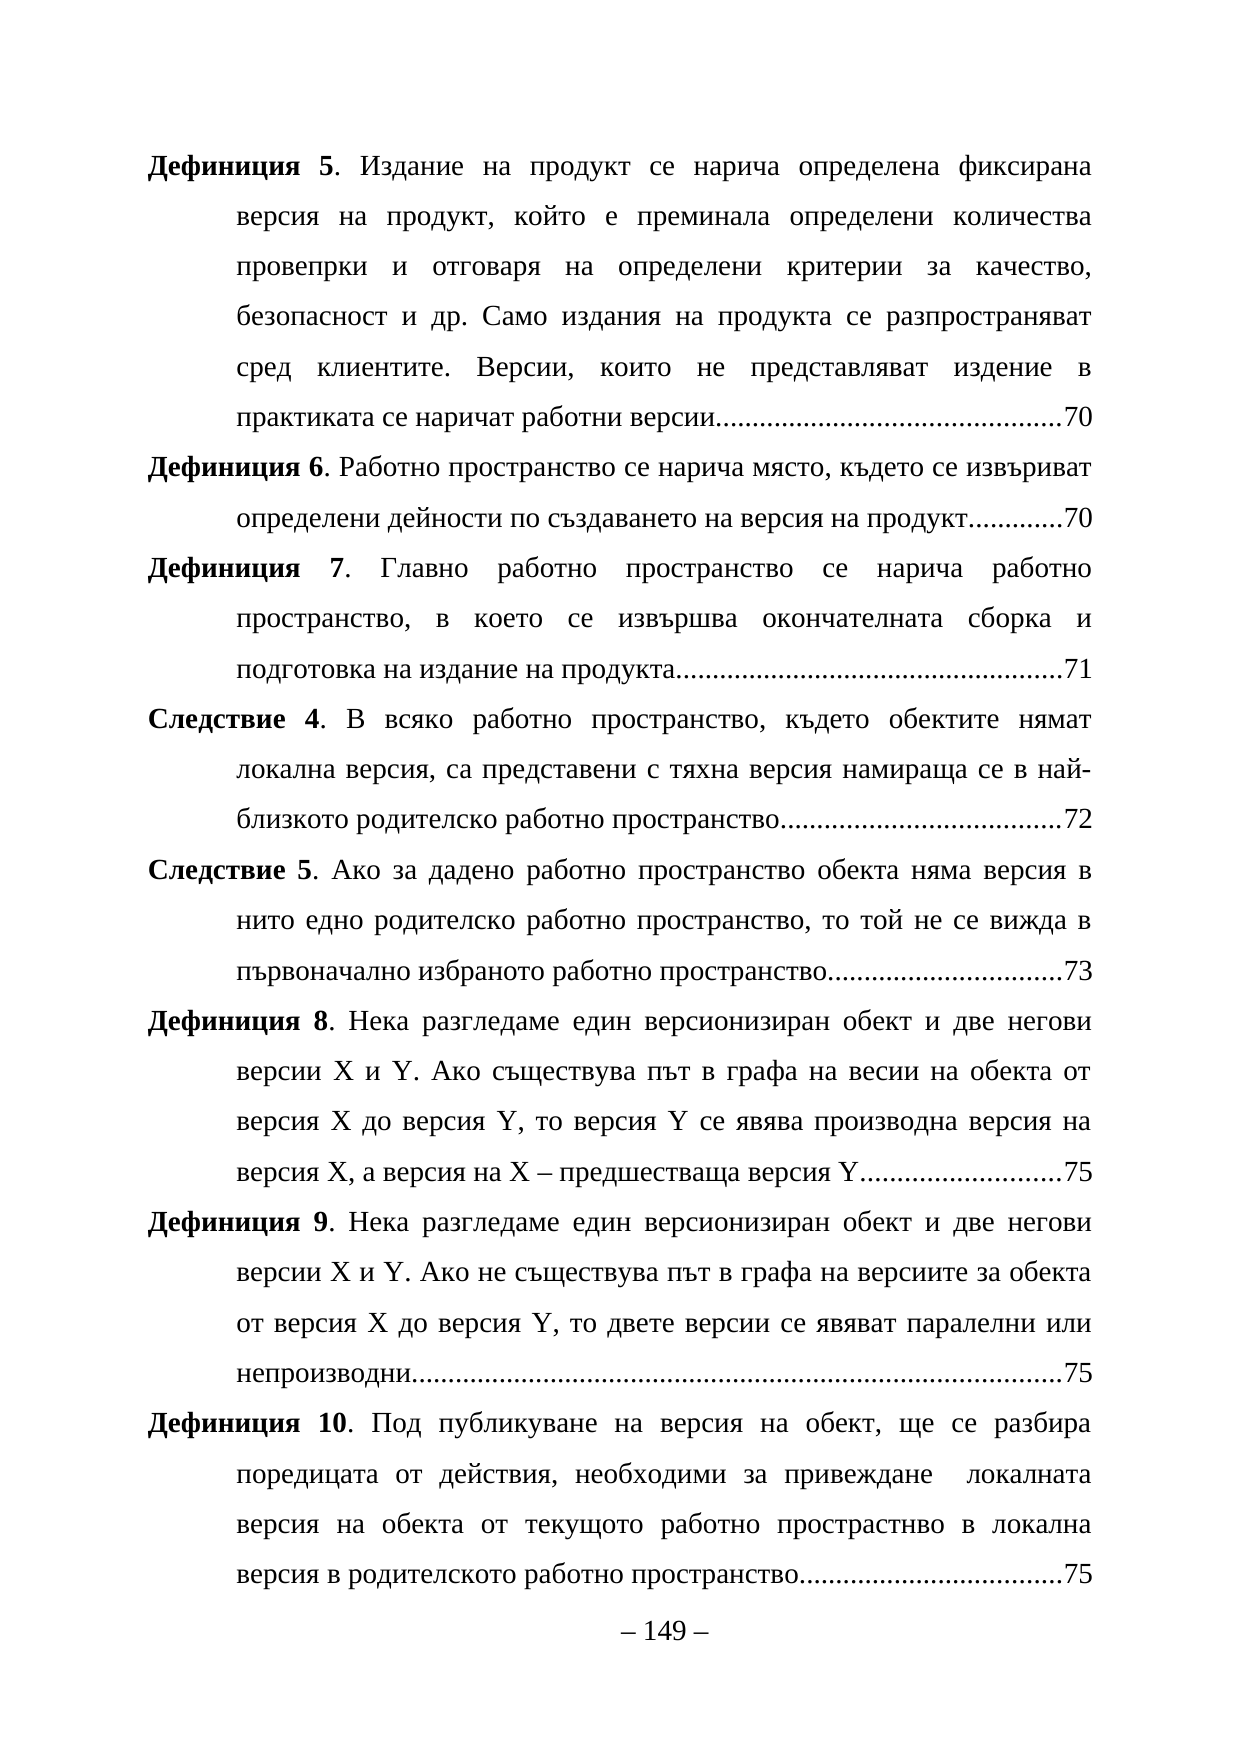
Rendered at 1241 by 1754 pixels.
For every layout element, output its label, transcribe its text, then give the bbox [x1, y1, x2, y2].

text . Ако за дадено работно пространство обекта няма версия в нито едно родителско работно пространство, то той не се вижда в първоначално избраното работно пространство. 67 [148, 852, 1093, 986]
text . 70 [148, 1204, 1093, 1389]
text . 65 [148, 550, 1093, 684]
text . Под публикуване на версия на обект, ще се разбира поредицата от действия, необходими за привеждане локалната версия на обекта от текущото работно прострастнво в локална версия в родителското работно пространство. 70 [148, 1405, 1093, 1590]
text . 65 [148, 148, 1093, 433]
text . 65 [148, 449, 1093, 533]
text . В всяко работно пространство, където обектите нямат локална версия, са представени с тяхна версия намираща се в най-близкото родителско работно пространство. 67 [148, 701, 1093, 835]
text . 70 [148, 1003, 1093, 1187]
